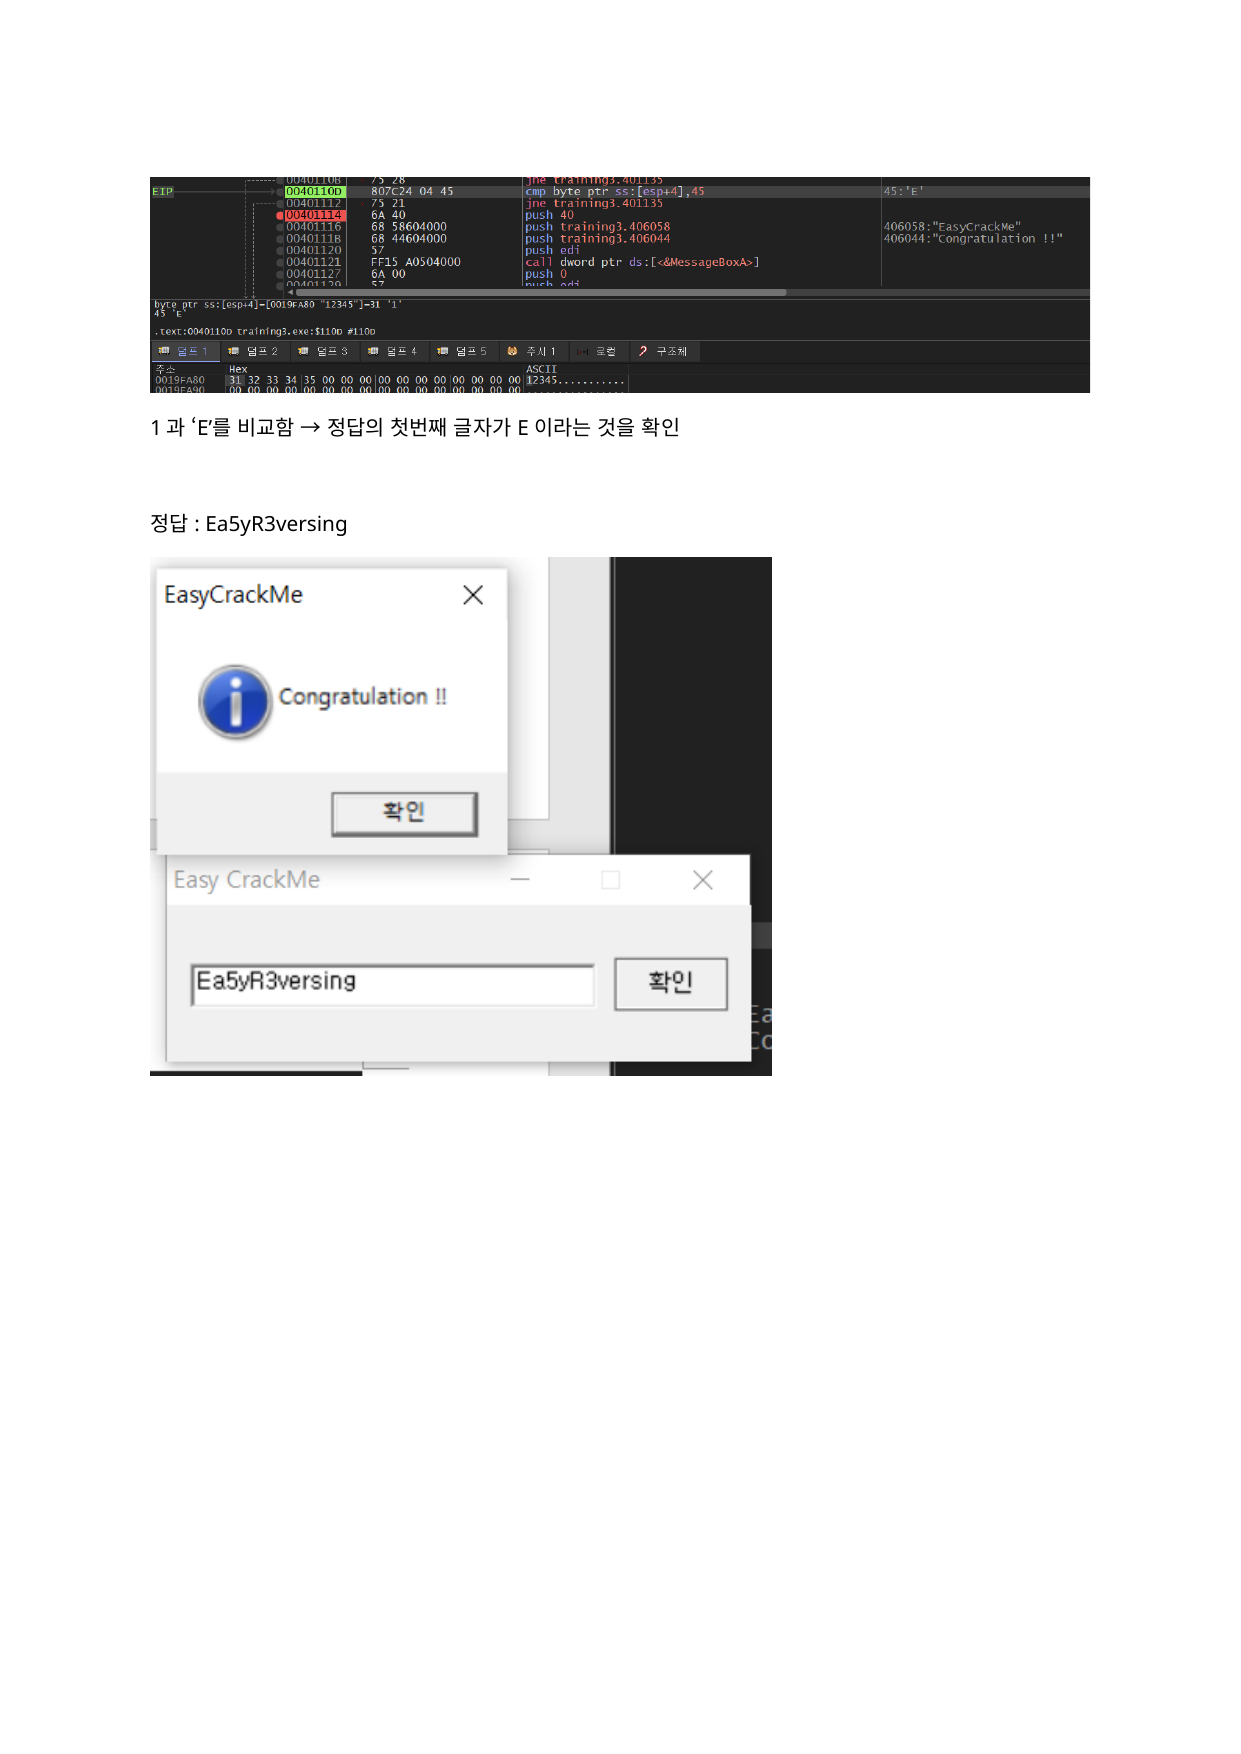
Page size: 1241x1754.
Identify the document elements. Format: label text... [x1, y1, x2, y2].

text 1과 ‘E’를 비교함 → 정답의 첫번째 글자가 E 이라는 것을 확인 [150, 411, 1090, 441]
picture [150, 177, 1091, 393]
text 정답 : Ea5yR3versing [150, 508, 1090, 538]
picture [150, 557, 772, 1076]
